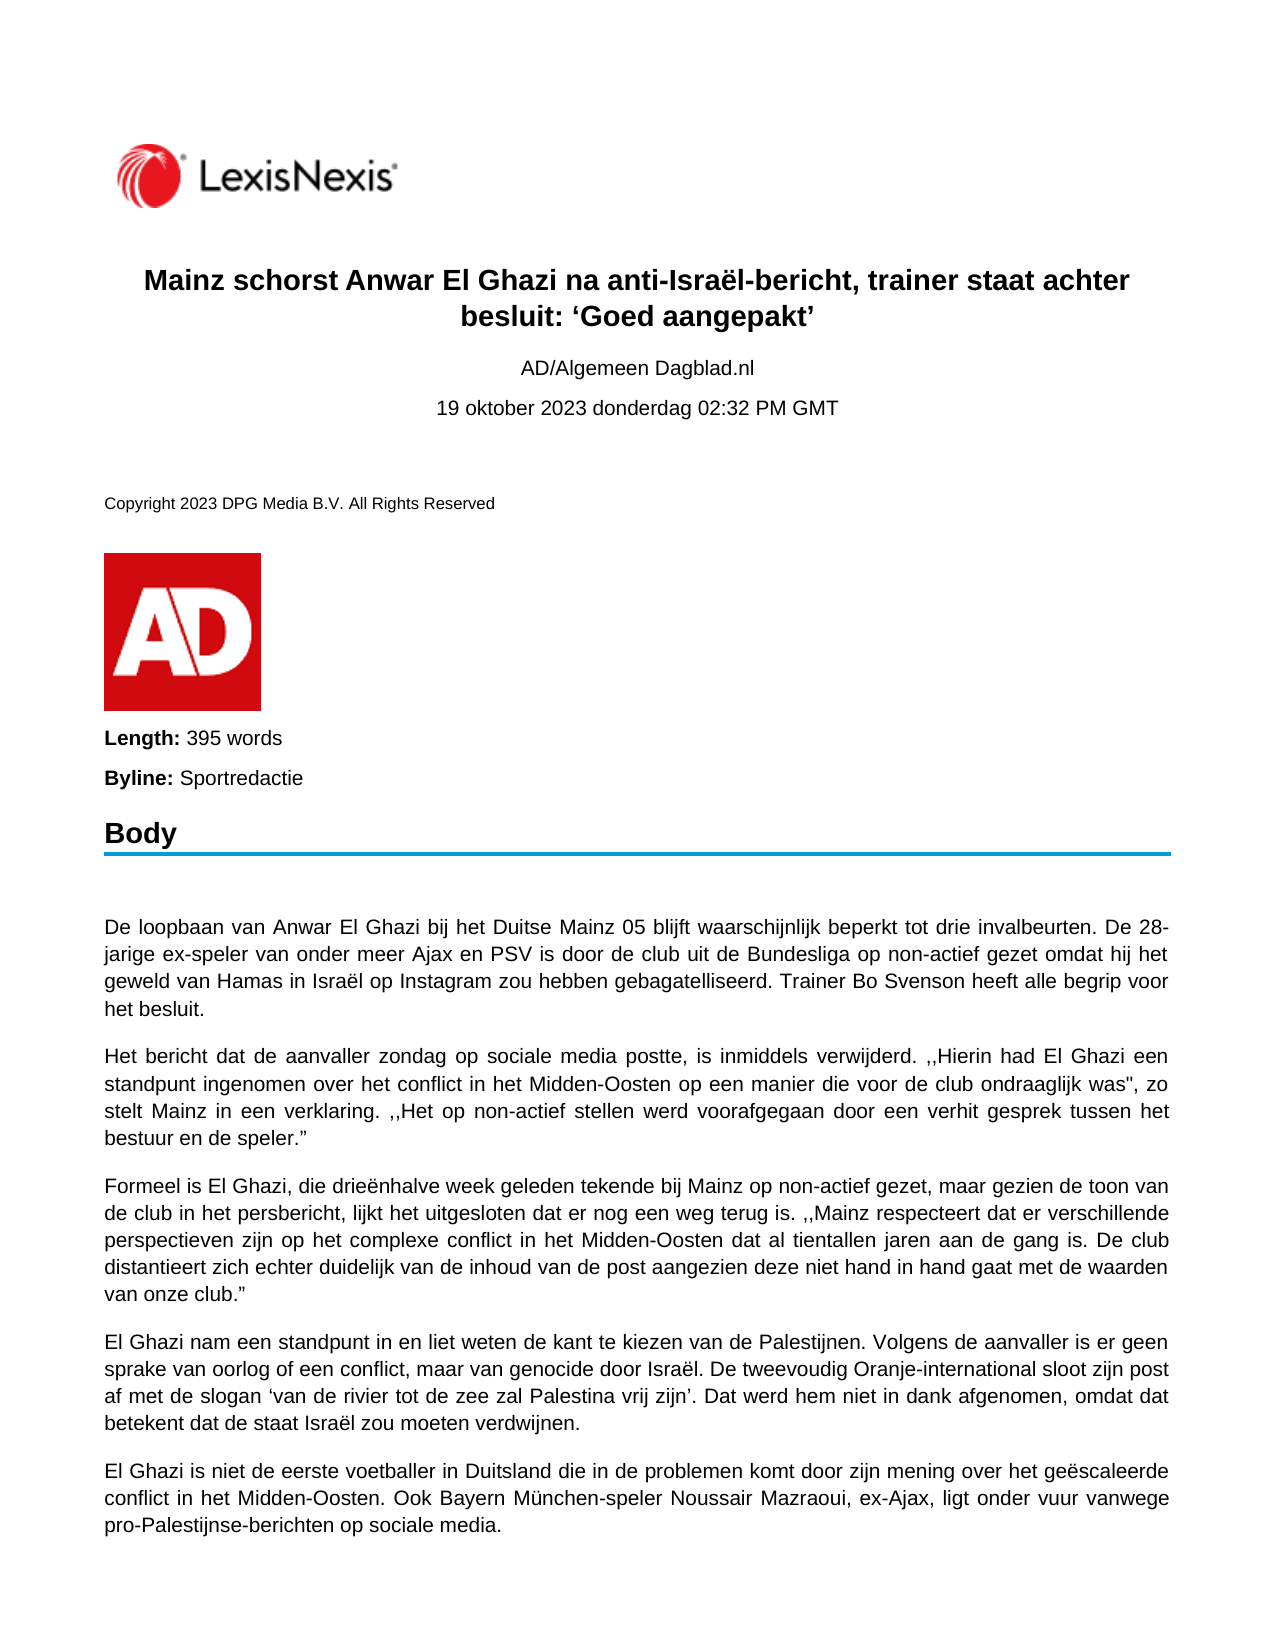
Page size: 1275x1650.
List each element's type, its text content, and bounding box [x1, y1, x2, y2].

text AD/Algemeen Dagblad.nl [104, 353, 1171, 380]
text De loopbaan van Anwar El Ghazi bij het Duitse Mainz 05 blijft waarschijnlijk beperkt tot drie invalbeurten. De 28-jarige ex-speler van onder meer Ajax en PSV is door de club uit de Bundesliga op non-actief gezet omdat hij het geweld van Hamas in Israël op Instagram zou hebben gebagatelliseerd. Trainer Bo Svenson heeft alle begrip voor het besluit. [104, 912, 1171, 1020]
text 19 oktober 2023 donderdag 02:32 PM GMT [104, 393, 1171, 420]
text Het bericht dat de aanvaller zondag op sociale media postte, is inmiddels verwijderd. ,,Hierin had El Ghazi een standpunt ingenomen over het conflict in het Midden-Oosten op een manier die voor de club ondraaglijk was", zo stelt Mainz in een verklaring. ,,Het op non-actief stellen werd voorafgegaan door een verhit gesprek tussen het bestuur en de speler.” [104, 1041, 1171, 1149]
text Copyright 2023 DPG Media B.V. All Rights Reserved [104, 461, 1171, 513]
text Body [104, 814, 1171, 850]
picture [104, 144, 412, 208]
text Byline: Sportredactie [104, 762, 1171, 789]
subtitle Mainz schorst Anwar El Ghazi na anti-Israël-bericht, trainer staat achter besluit: ‘Goed aangepakt’ [104, 261, 1171, 332]
text El Ghazi nam een standpunt in en liet weten de kant te kiezen van de Palestijnen. Volgens de aanvaller is er geen sprake van oorlog of een conflict, maar van genocide door Israël. De tweevoudig Oranje-international sloot zijn post af met de slogan ‘van de rivier tot de zee zal Palestina vrij zijn’. Dat werd hem niet in dank afgenomen, omdat dat betekent dat de staat Israël zou moeten verdwijnen. [104, 1327, 1171, 1435]
text Formeel is El Ghazi, die drieënhalve week geleden tekende bij Mainz op non-actief gezet, maar gezien de toon van de club in het persbericht, lijkt het uitgesloten dat er nog een weg terug is. ,,Mainz respecteert dat er verschillende perspectieven zijn op het complexe conflict in het Midden-Oosten dat al tientallen jaren aan de gang is. De club distantieert zich echter duidelijk van de inhoud van de post aangezien deze niet hand in hand gaat met de waarden van onze club.” [104, 1170, 1171, 1306]
text El Ghazi is niet de eerste voetballer in Duitsland die in de problemen komt door zijn mening over het geëscaleerde conflict in het Midden-Oosten. Ook Bayern München-speler Noussair Mazraoui, ex-Ajax, ligt onder vuur vanwege pro-Palestijnse-berichten op sociale media. [104, 1456, 1171, 1537]
text Length: 395 words [104, 723, 1171, 750]
picture [104, 553, 261, 711]
